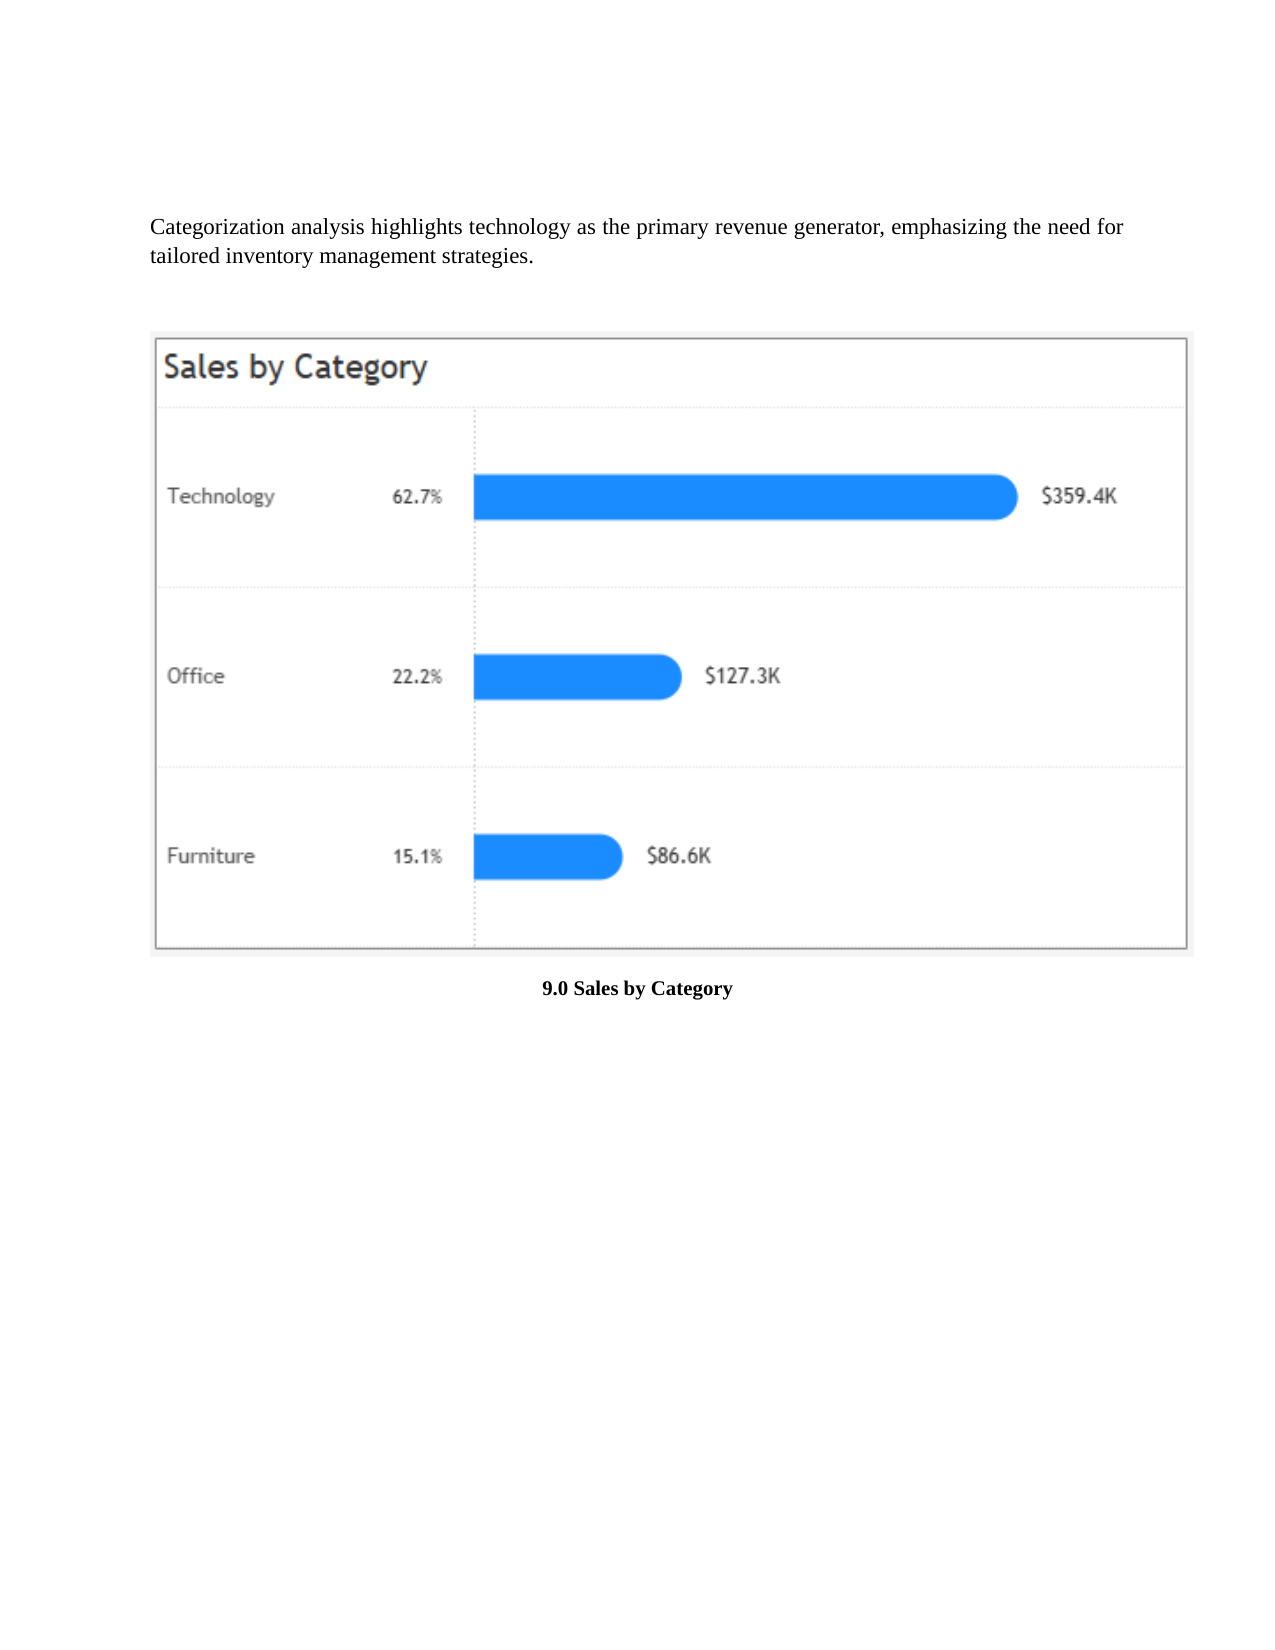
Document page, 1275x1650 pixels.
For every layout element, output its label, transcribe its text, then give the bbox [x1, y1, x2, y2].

text Categorization analysis highlights technology as the primary revenue generator, emphasizing the need for tailored inventory management strategies. [150, 213, 1125, 268]
picture [150, 331, 1194, 957]
text 9.0 Sales by Category [150, 976, 1125, 1000]
